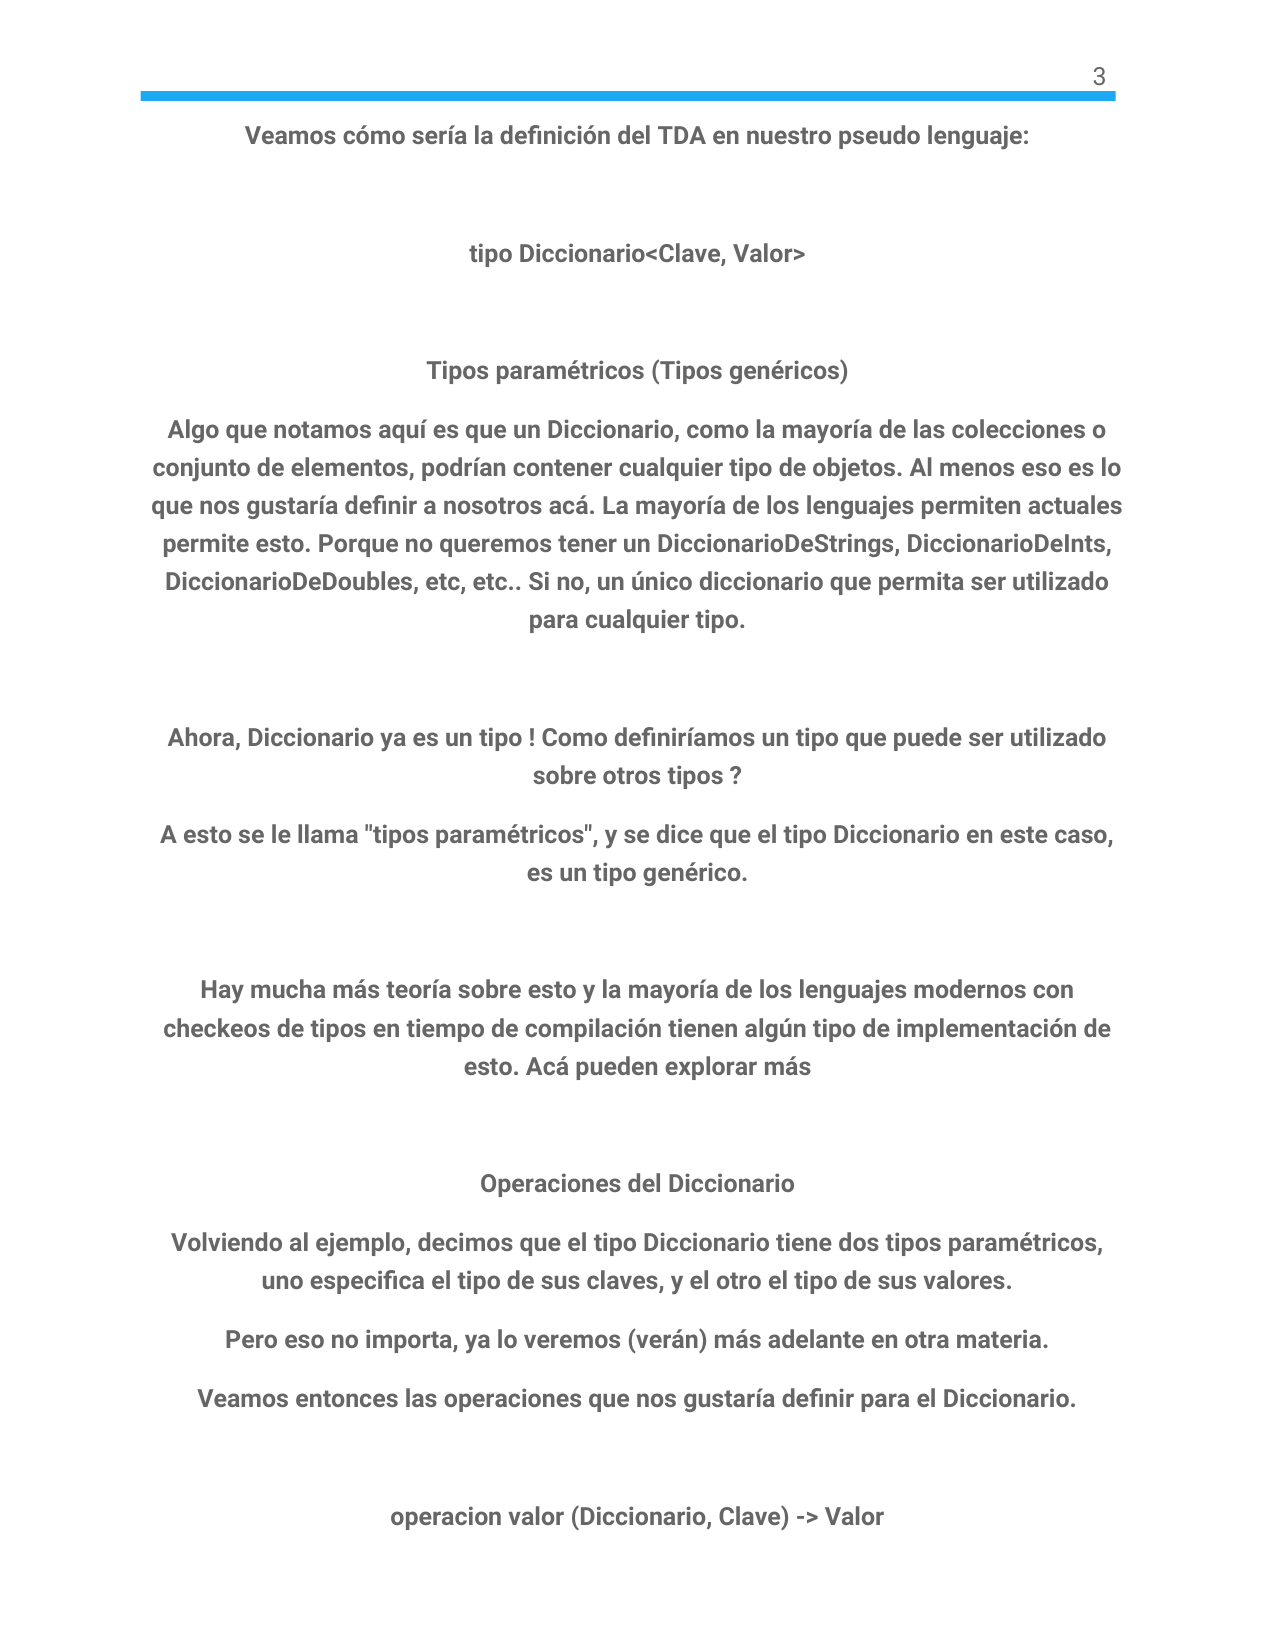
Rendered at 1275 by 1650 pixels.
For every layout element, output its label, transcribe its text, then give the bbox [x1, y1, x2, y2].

text Volviendo al ejemplo, decimos que el tipo Diccionario tiene dos tipos paramétricos, uno especifica el tipo de sus claves, y el otro el tipo de sus valores. [150, 1228, 1125, 1296]
text Algo que notamos aquí es que un Diccionario, como la mayoría de las colecciones o conjunto de elementos, podrían contener cualquier tipo de objetos. Al menos eso es lo que nos gustaría definir a nosotros acá. La mayoría de los lenguajes permiten actuales permite esto. Porque no queremos tener un DiccionarioDeStrings, DiccionarioDeInts, DiccionarioDeDoubles, etc, etc.. Si no, un único diccionario que permita ser utilizado para cualquier tipo. [150, 415, 1125, 635]
text Hay mucha más teoría sobre esto y la mayoría de los lenguajes modernos con checkeos de tipos en tiempo de compilación tienen algún tipo de implementación de esto. Acá pueden explorar más [150, 976, 1125, 1081]
text Tipos paramétricos (Tipos genéricos) [150, 356, 1125, 386]
text A esto se le llama "tipos paramétricos", y se dice que el tipo Diccionario en este caso, es un tipo genérico. [150, 820, 1125, 887]
text operacion valor (Diccionario, Clave) -> Valor [150, 1502, 1125, 1531]
text Veamos cómo sería la definición del TDA en nuestro pseudo lenguaje: [150, 121, 1125, 150]
picture [140, 91, 1116, 101]
text Veamos entonces las operaciones que nos gustaría definir para el Diccionario. [150, 1384, 1125, 1413]
text Ahora, Diccionario ya es un tipo ! Como definiríamos un tipo que puede ser utilizado sobre otros tipos ? [150, 723, 1125, 790]
text Operaciones del Diccionario [150, 1169, 1125, 1199]
text Pero eso no importa, ya lo veremos (verán) más adelante en otra materia. [150, 1325, 1125, 1354]
text tipo Diccionario<Clave, Valor> [150, 239, 1125, 268]
